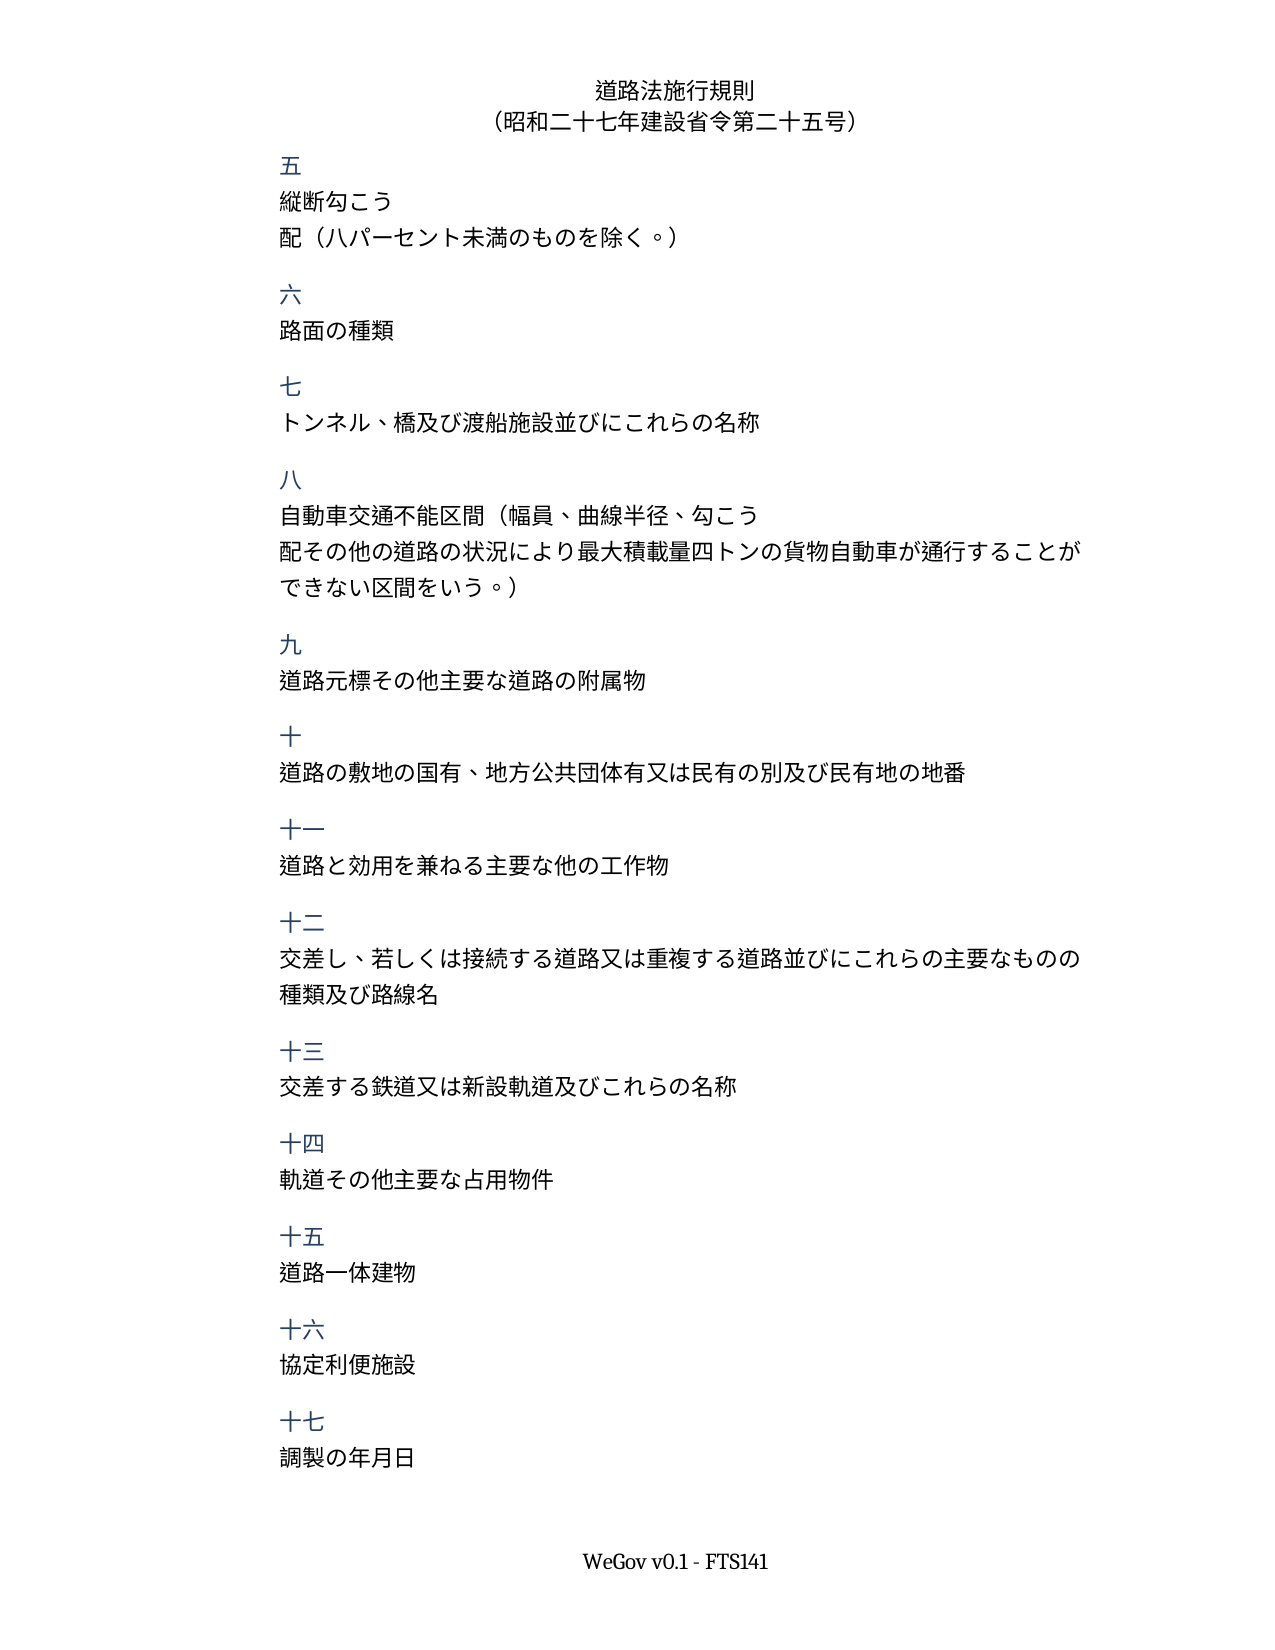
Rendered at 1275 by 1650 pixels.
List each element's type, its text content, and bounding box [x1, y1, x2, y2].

subtitle 十四 [279, 1128, 1087, 1159]
text 交差し、若しくは接続する道路又は重複する道路並びにこれらの主要なものの種類及び路線名 [279, 943, 1087, 1010]
text 道路一体建物 [279, 1257, 1087, 1288]
text 自動車交通不能区間（幅員、曲線半径、勾こう 配その他の道路の状況により最大積載量四トンの貨物自動車が通行することができない区間をいう。） [279, 500, 1087, 603]
subtitle 十二 [279, 907, 1087, 938]
subtitle 九 [279, 629, 1087, 660]
subtitle 十六 [279, 1313, 1087, 1345]
text 道路元標その他主要な道路の附属物 [279, 664, 1087, 696]
text 道路の敷地の国有、地方公共団体有又は民有の別及び民有地の地番 [279, 757, 1087, 788]
subtitle 六 [279, 279, 1087, 310]
subtitle 十五 [279, 1221, 1087, 1252]
text トンネル、橋及び渡船施設並びにこれらの名称 [279, 407, 1087, 438]
subtitle 十三 [279, 1035, 1087, 1067]
text 交差する鉄道又は新設軌道及びこれらの名称 [279, 1071, 1087, 1103]
subtitle 五 [279, 150, 1087, 181]
subtitle 十七 [279, 1406, 1087, 1437]
text 調製の年月日 [279, 1442, 1087, 1473]
text 軌道その他主要な占用物件 [279, 1164, 1087, 1195]
subtitle 十一 [279, 814, 1087, 845]
subtitle 七 [279, 371, 1087, 403]
subtitle 十 [279, 721, 1087, 753]
text 路面の種類 [279, 314, 1087, 346]
text 縦断勾こう 配（八パーセント未満のものを除く。） [279, 186, 1087, 253]
text 協定利便施設 [279, 1349, 1087, 1381]
subtitle 八 [279, 464, 1087, 495]
text 道路と効用を兼ねる主要な他の工作物 [279, 850, 1087, 881]
